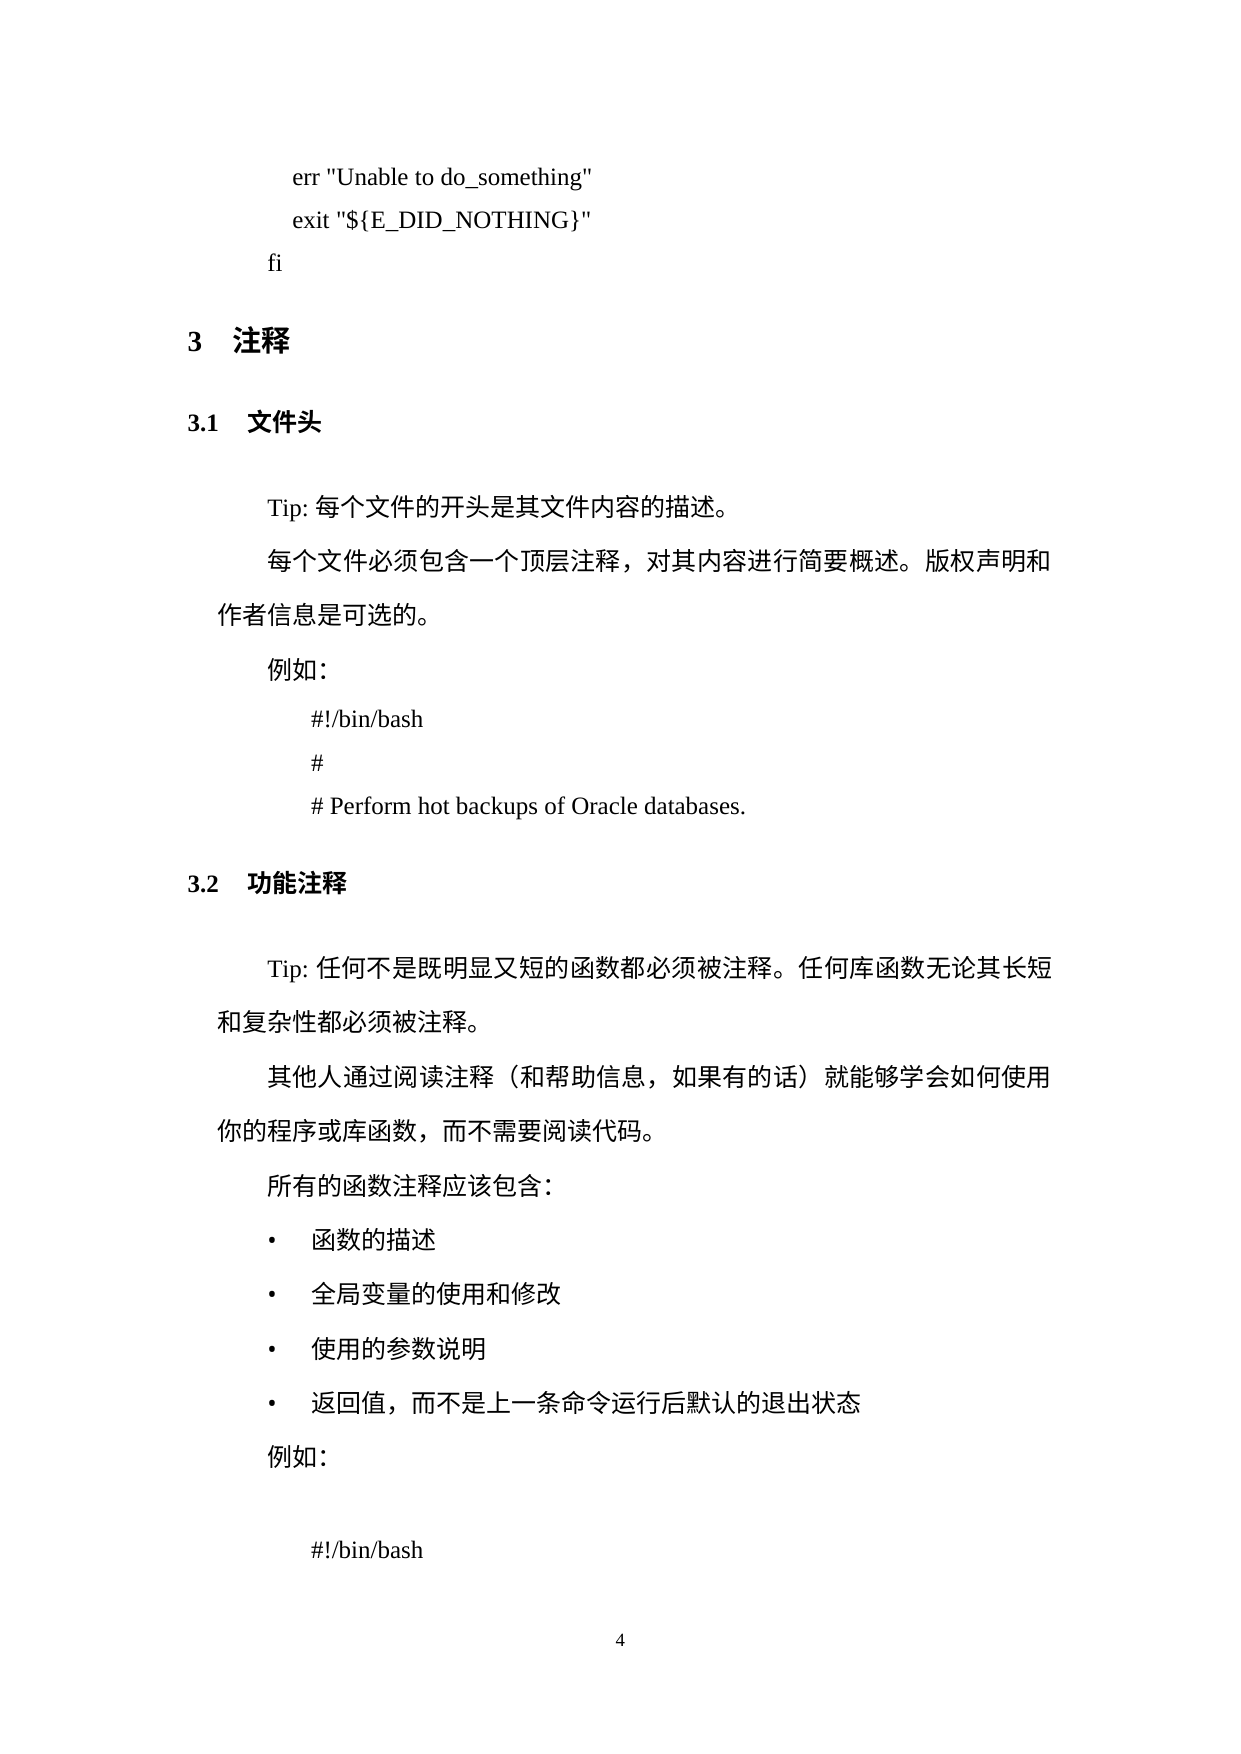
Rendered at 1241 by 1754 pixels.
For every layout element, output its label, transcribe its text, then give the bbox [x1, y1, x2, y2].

text # Perform hot backups of Oracle databases. [261, 791, 1053, 819]
text Tip: 任何不是既明显又短的函数都必须被注释。任何库函数无论其长短和复杂性都必须被注释。 [217, 948, 1053, 1039]
text #!/bin/bash [261, 1535, 1053, 1564]
text err "Unable to do_something" [217, 162, 1053, 191]
list 函数的描述 [267, 1220, 1053, 1257]
list 全局变量的使用和修改 [267, 1275, 1053, 1311]
text 例如： [217, 650, 1053, 686]
text 其他人通过阅读注释（和帮助信息，如果有的话）就能够学会如何使用你的程序或库函数，而不需要阅读代码。 [217, 1057, 1053, 1148]
text 例如： [217, 1438, 1053, 1474]
subtitle 文件头 [187, 389, 1053, 454]
list 返回值，而不是上一条命令运行后默认的退出状态 [267, 1383, 1053, 1420]
text 所有的函数注释应该包含： [217, 1166, 1053, 1202]
text # [261, 748, 1053, 776]
subtitle 注释 [187, 308, 1053, 373]
text #!/bin/bash [261, 704, 1053, 733]
subtitle 功能注释 [187, 850, 1053, 915]
text fi [217, 248, 1053, 277]
text exit "${E_DID_NOTHING}" [217, 205, 1053, 234]
text 每个文件必须包含一个顶层注释，对其内容进行简要概述。版权声明和作者信息是可选的。 [217, 541, 1053, 632]
list 使用的参数说明 [267, 1329, 1053, 1365]
text Tip: 每个文件的开头是其文件内容的描述。 [217, 487, 1053, 523]
